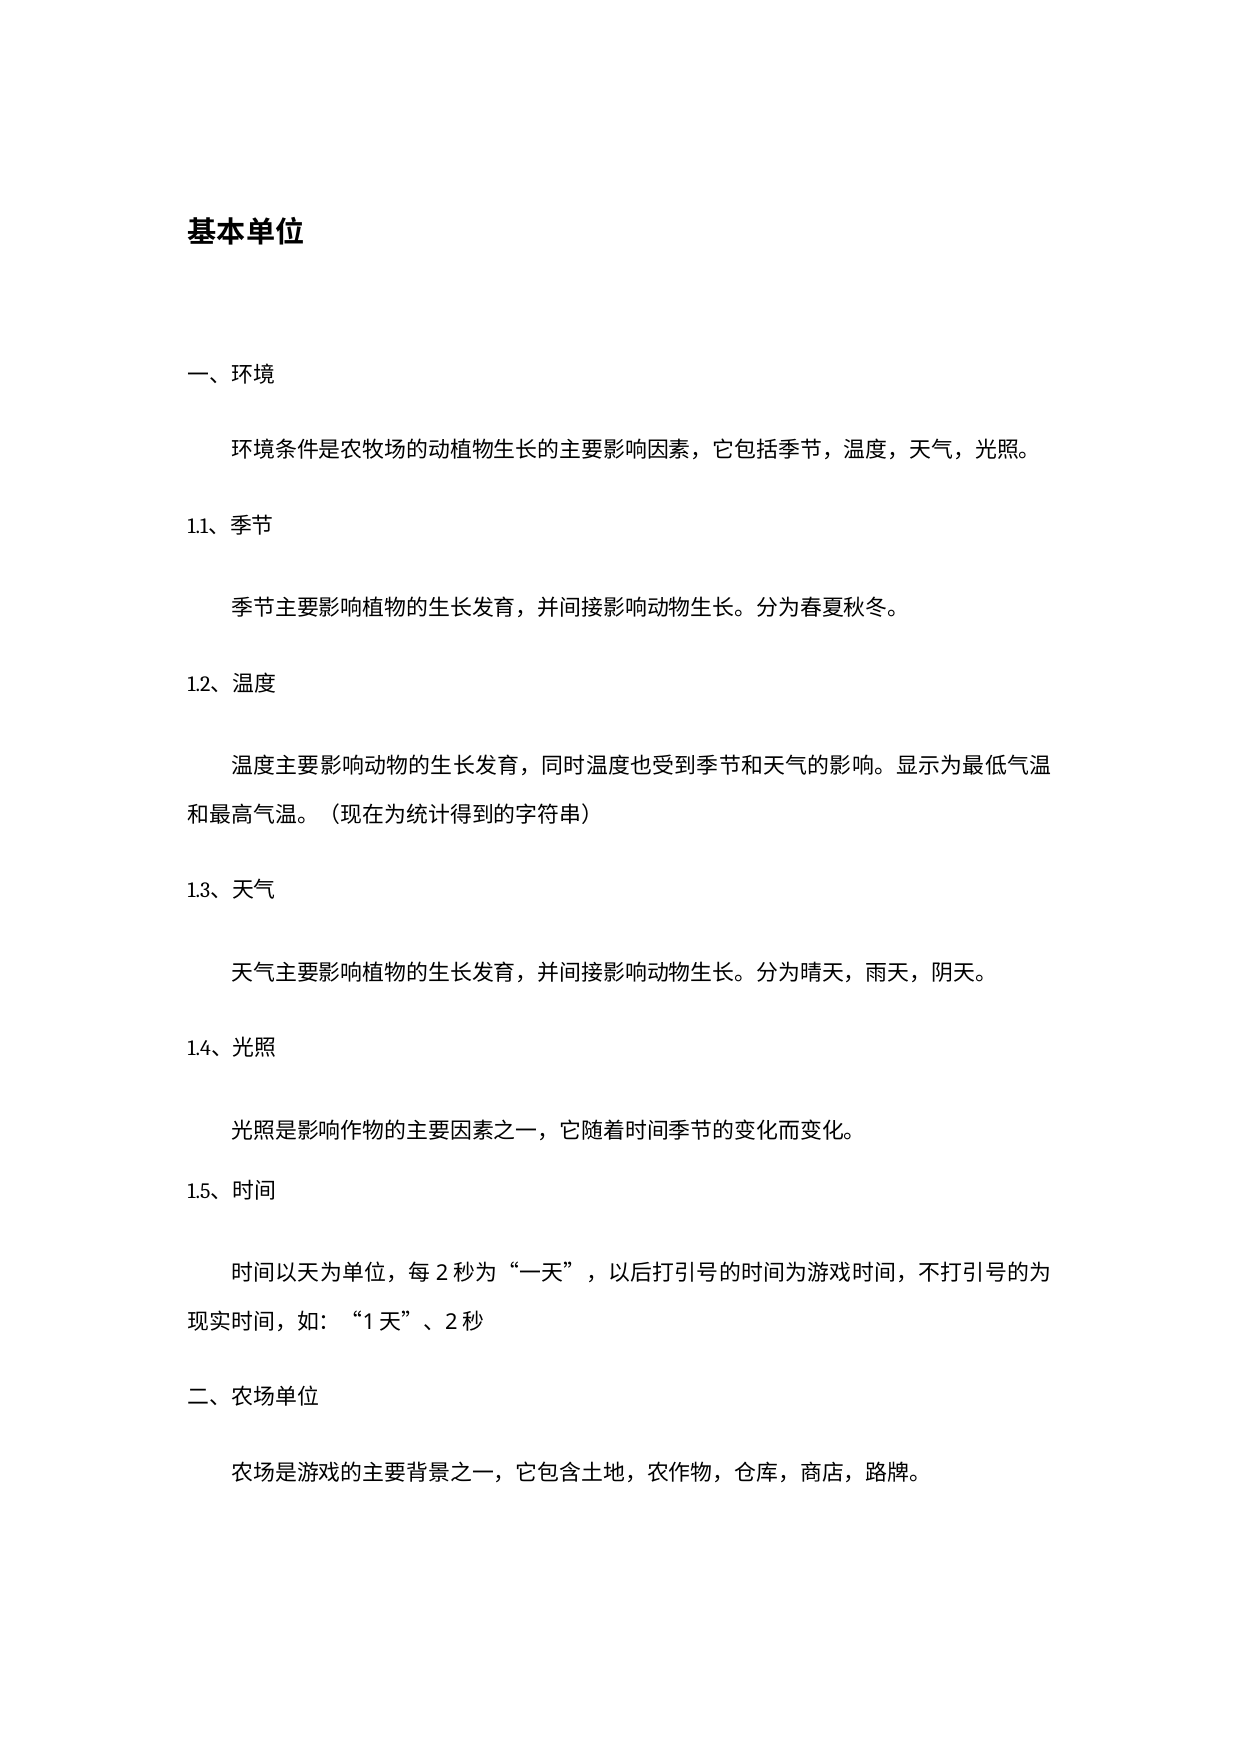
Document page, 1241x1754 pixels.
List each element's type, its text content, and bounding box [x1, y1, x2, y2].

text 时间以天为单位，每2秒为“一天”，以后打引号的时间为游戏时间，不打引号的为现实时间，如：“1天”、2秒 [187, 1255, 1053, 1336]
subtitle 1.5、时间 [187, 1172, 1053, 1205]
subtitle 1.4、光照 [187, 1030, 1053, 1062]
subtitle 一、环境 [187, 356, 1053, 389]
text 光照是影响作物的主要因素之一，它随着时间季节的变化而变化。 [187, 1113, 1053, 1145]
subtitle 1.3、天气 [187, 872, 1053, 904]
text 天气主要影响植物的生长发育，并间接影响动物生长。分为晴天，雨天，阴天。 [187, 954, 1053, 987]
subtitle 基本单位 [187, 197, 1053, 262]
text 季节主要影响植物的生长发育，并间接影响动物生长。分为春夏秋冬。 [187, 590, 1053, 622]
text 环境条件是农牧场的动植物生长的主要影响因素，它包括季节，温度，天气，光照。 [187, 432, 1053, 464]
subtitle 二、农场单位 [187, 1379, 1053, 1411]
subtitle 1.2、温度 [187, 665, 1053, 698]
text 农场是游戏的主要背景之一，它包含土地，农作物，仓库，商店，路牌。 [187, 1454, 1053, 1487]
text 温度主要影响动物的生长发育，同时温度也受到季节和天气的影响。显示为最低气温和最高气温。（现在为统计得到的字符串） [187, 748, 1053, 829]
subtitle 1.1、季节 [187, 507, 1053, 540]
